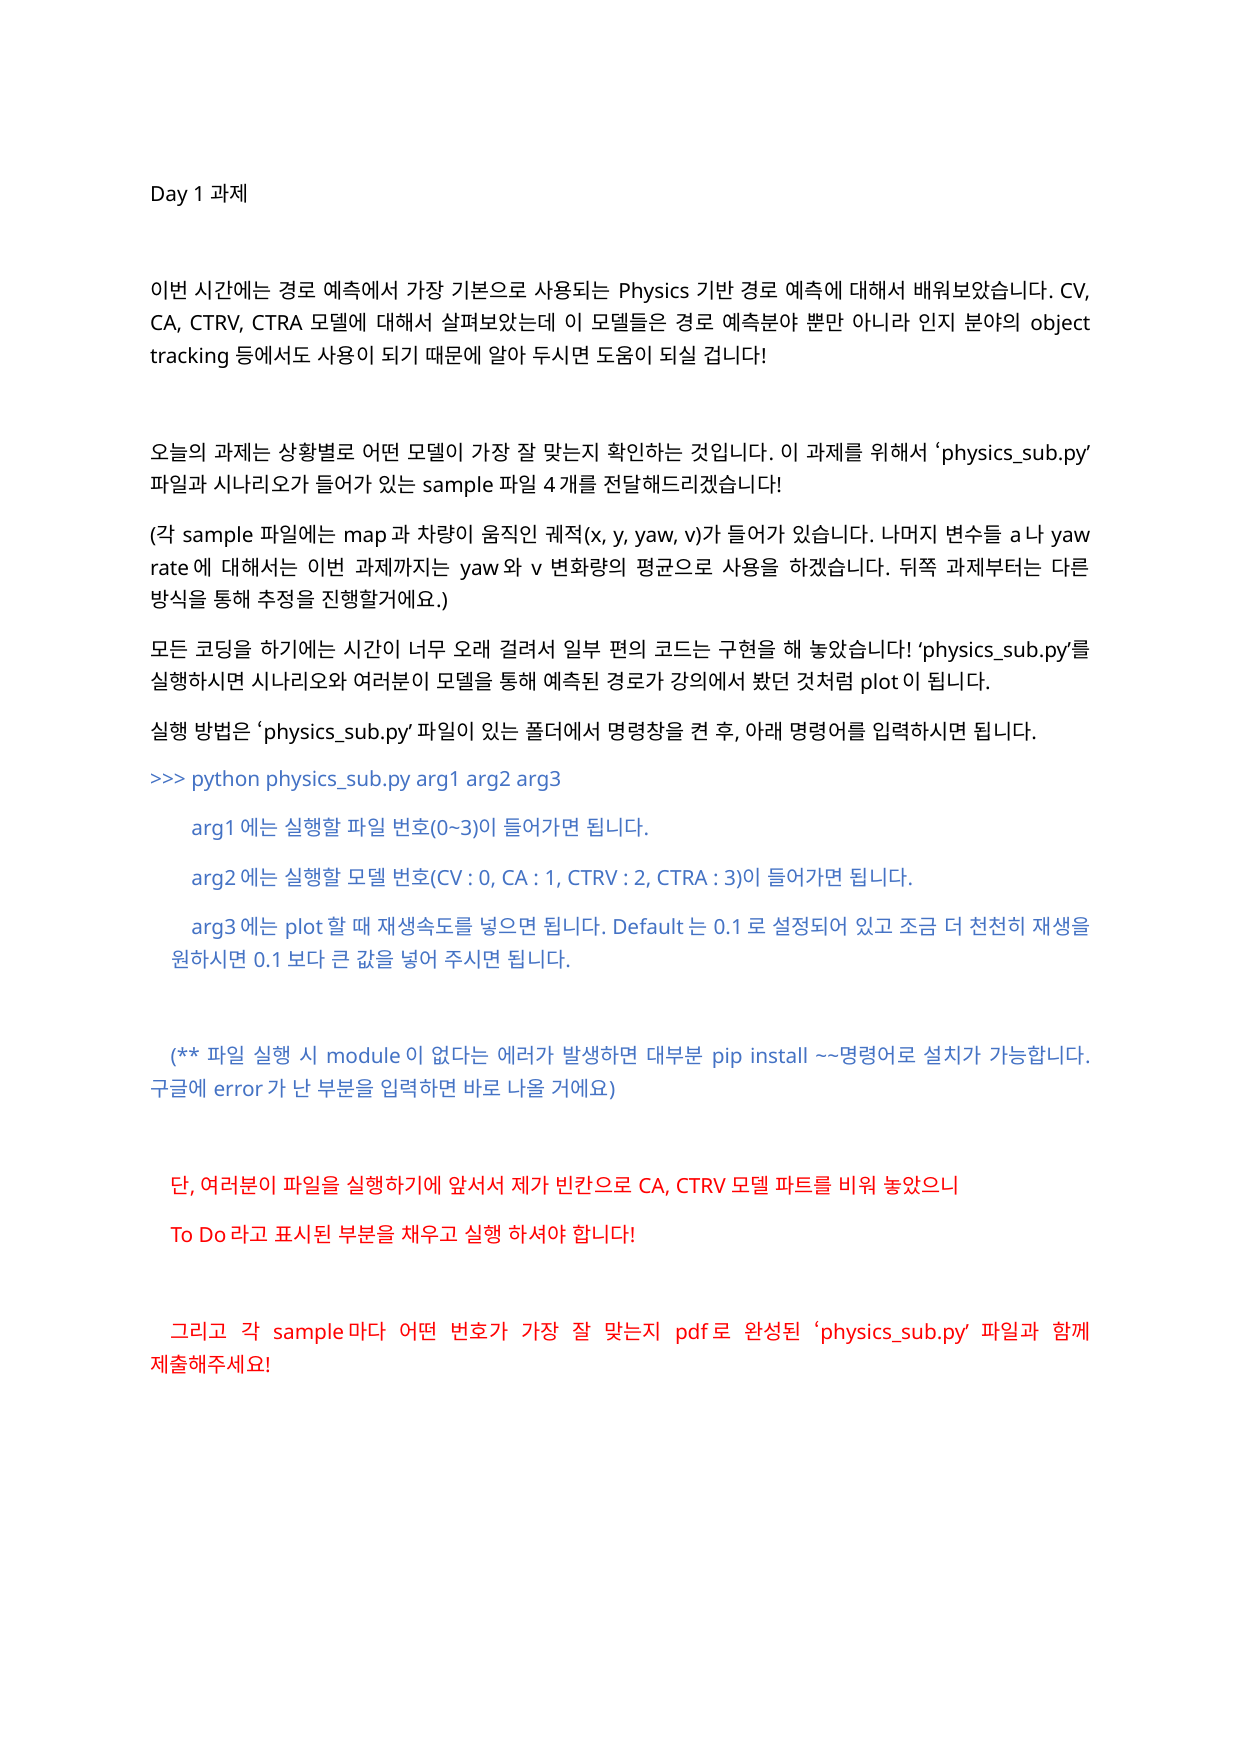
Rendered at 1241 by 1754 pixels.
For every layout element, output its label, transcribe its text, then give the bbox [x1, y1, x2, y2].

text >>> python physics_sub.py arg1 arg2 arg3 [150, 764, 1090, 793]
text Day 1 과제 [150, 177, 1090, 207]
text 그리고 각 sample마다 어떤 번호가 가장 잘 맞는지 pdf로 완성된 ‘physics_sub.py’ 파일과 함께 제출해주세요! [150, 1315, 1090, 1378]
text (각 sample 파일에는 map과 차량이 움직인 궤적(x, y, yaw, v)가 들어가 있습니다. 나머지 변수들 a나 yaw rate에 대해서는 이번 과제까지는 yaw와 v 변화량의 평균으로 사용을 하겠습니다. 뒤쪽 과제부터는 다른 방식을 통해 추정을 진행할거에요.) [150, 518, 1090, 614]
text arg1에는 실행할 파일 번호(0~3)이 들어가면 됩니다. [171, 812, 1090, 842]
text arg2에는 실행할 모델 번호(CV : 0, CA : 1, CTRV : 2, CTRA : 3)이 들어가면 됩니다. [171, 861, 1090, 891]
text 모든 코딩을 하기에는 시간이 너무 오래 걸려서 일부 편의 코드는 구현을 해 놓았습니다! ‘physics_sub.py’를 실행하시면 시나리오와 여러분이 모델을 통해 예측된 경로가 강의에서 봤던 것처럼 plot이 됩니다. [150, 633, 1090, 696]
text 실행 방법은 ‘physics_sub.py’ 파일이 있는 폴더에서 명령창을 켠 후, 아래 명령어를 입력하시면 됩니다. [150, 715, 1090, 745]
text 단, 여러분이 파일을 실행하기에 앞서서 제가 빈칸으로 CA, CTRV 모델 파트를 비워 놓았으니 [150, 1169, 1090, 1199]
text 오늘의 과제는 상황별로 어떤 모델이 가장 잘 맞는지 확인하는 것입니다. 이 과제를 위해서 ‘physics_sub.py’ 파일과 시나리오가 들어가 있는 sample 파일 4개를 전달해드리겠습니다! [150, 436, 1090, 499]
text (** 파일 실행 시 module이 없다는 에러가 발생하면 대부분 pip install ~~명령어로 설치가 가능합니다. 구글에 error가 난 부분을 입력하면 바로 나올 거에요) [150, 1040, 1090, 1103]
text To Do라고 표시된 부분을 채우고 실행 하셔야 합니다! [150, 1218, 1090, 1249]
text arg3에는 plot할 때 재생속도를 넣으면 됩니다. Default는 0.1로 설정되어 있고 조금 더 천천히 재생을 원하시면 0.1보다 큰 값을 넣어 주시면 됩니다. [171, 910, 1090, 973]
text 이번 시간에는 경로 예측에서 가장 기본으로 사용되는 Physics 기반 경로 예측에 대해서 배워보았습니다. CV, CA, CTRV, CTRA 모델에 대해서 살펴보았는데 이 모델들은 경로 예측분야 뿐만 아니라 인지 분야의 object tracking 등에서도 사용이 되기 때문에 알아 두시면 도움이 되실 겁니다! [150, 274, 1090, 369]
